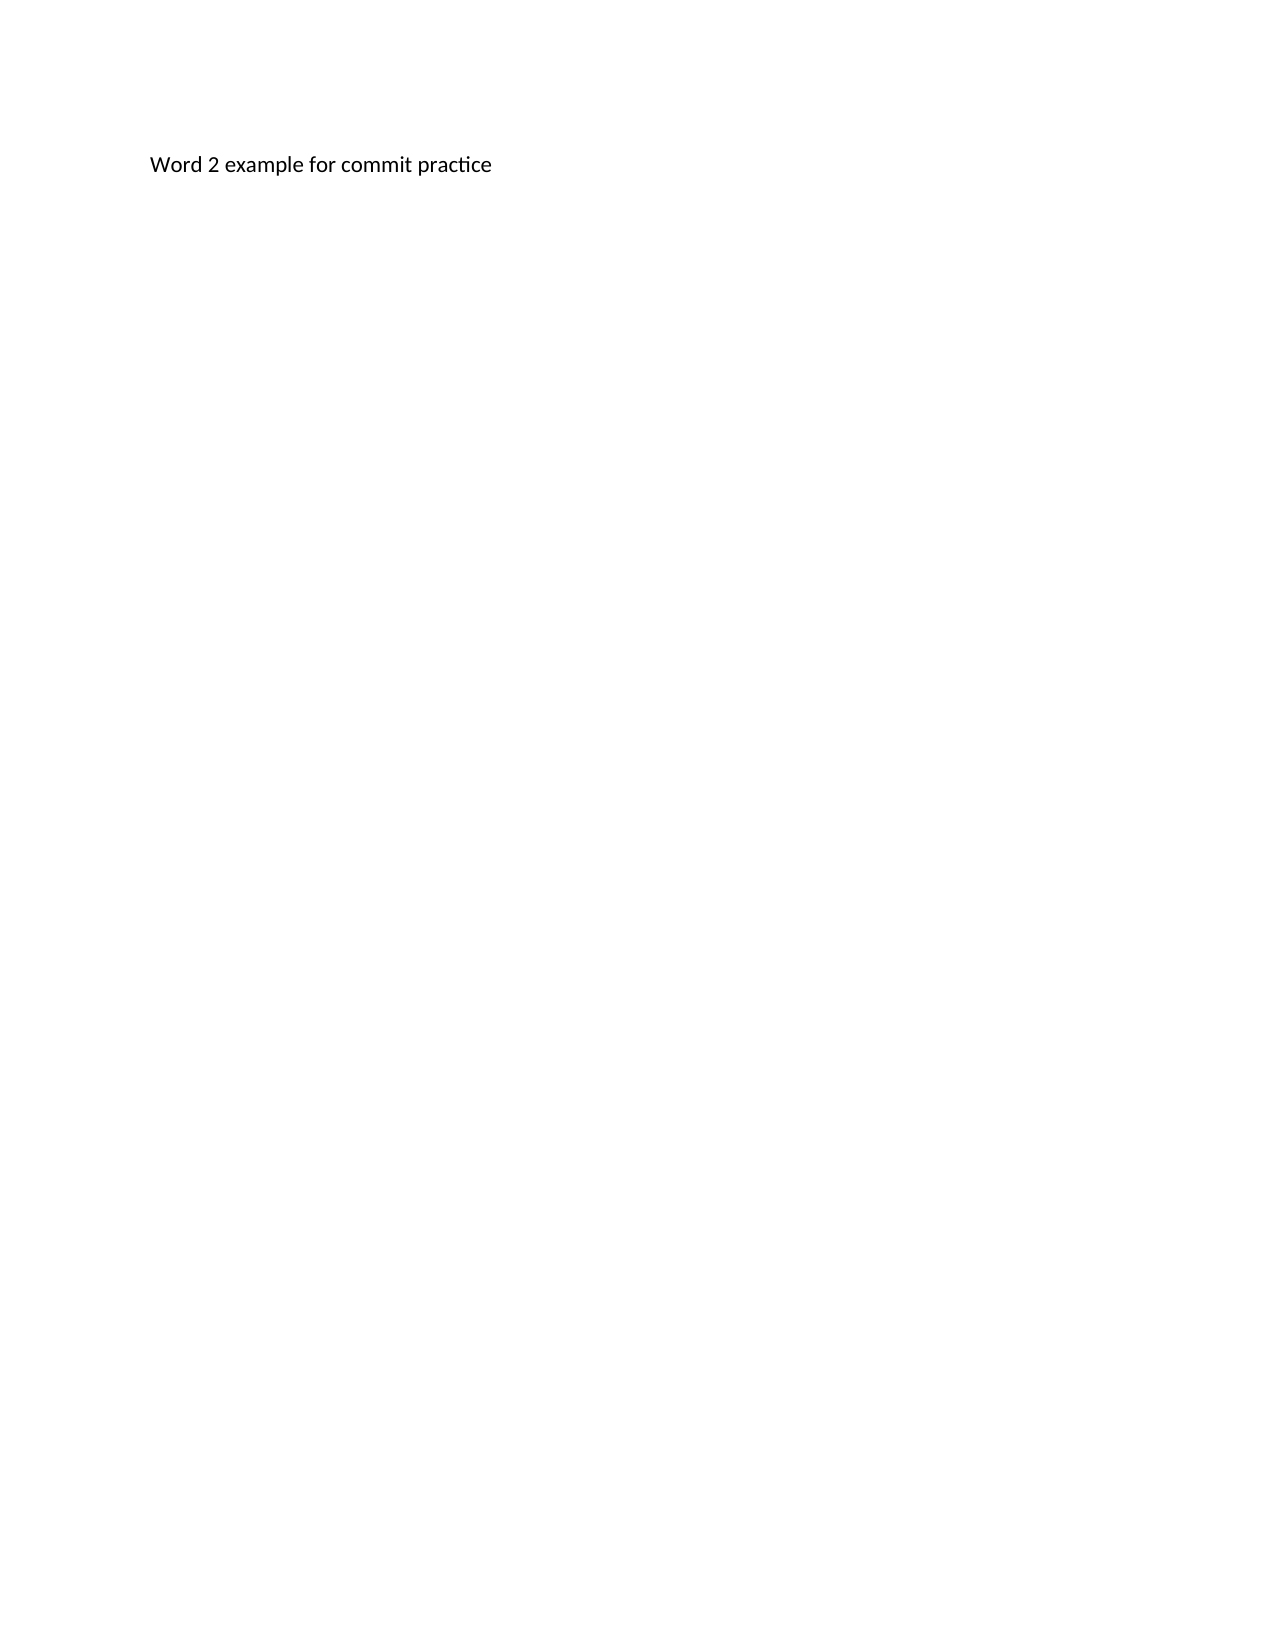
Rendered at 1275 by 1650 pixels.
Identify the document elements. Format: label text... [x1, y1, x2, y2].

text Word 2 example for commit practice [150, 150, 1125, 178]
